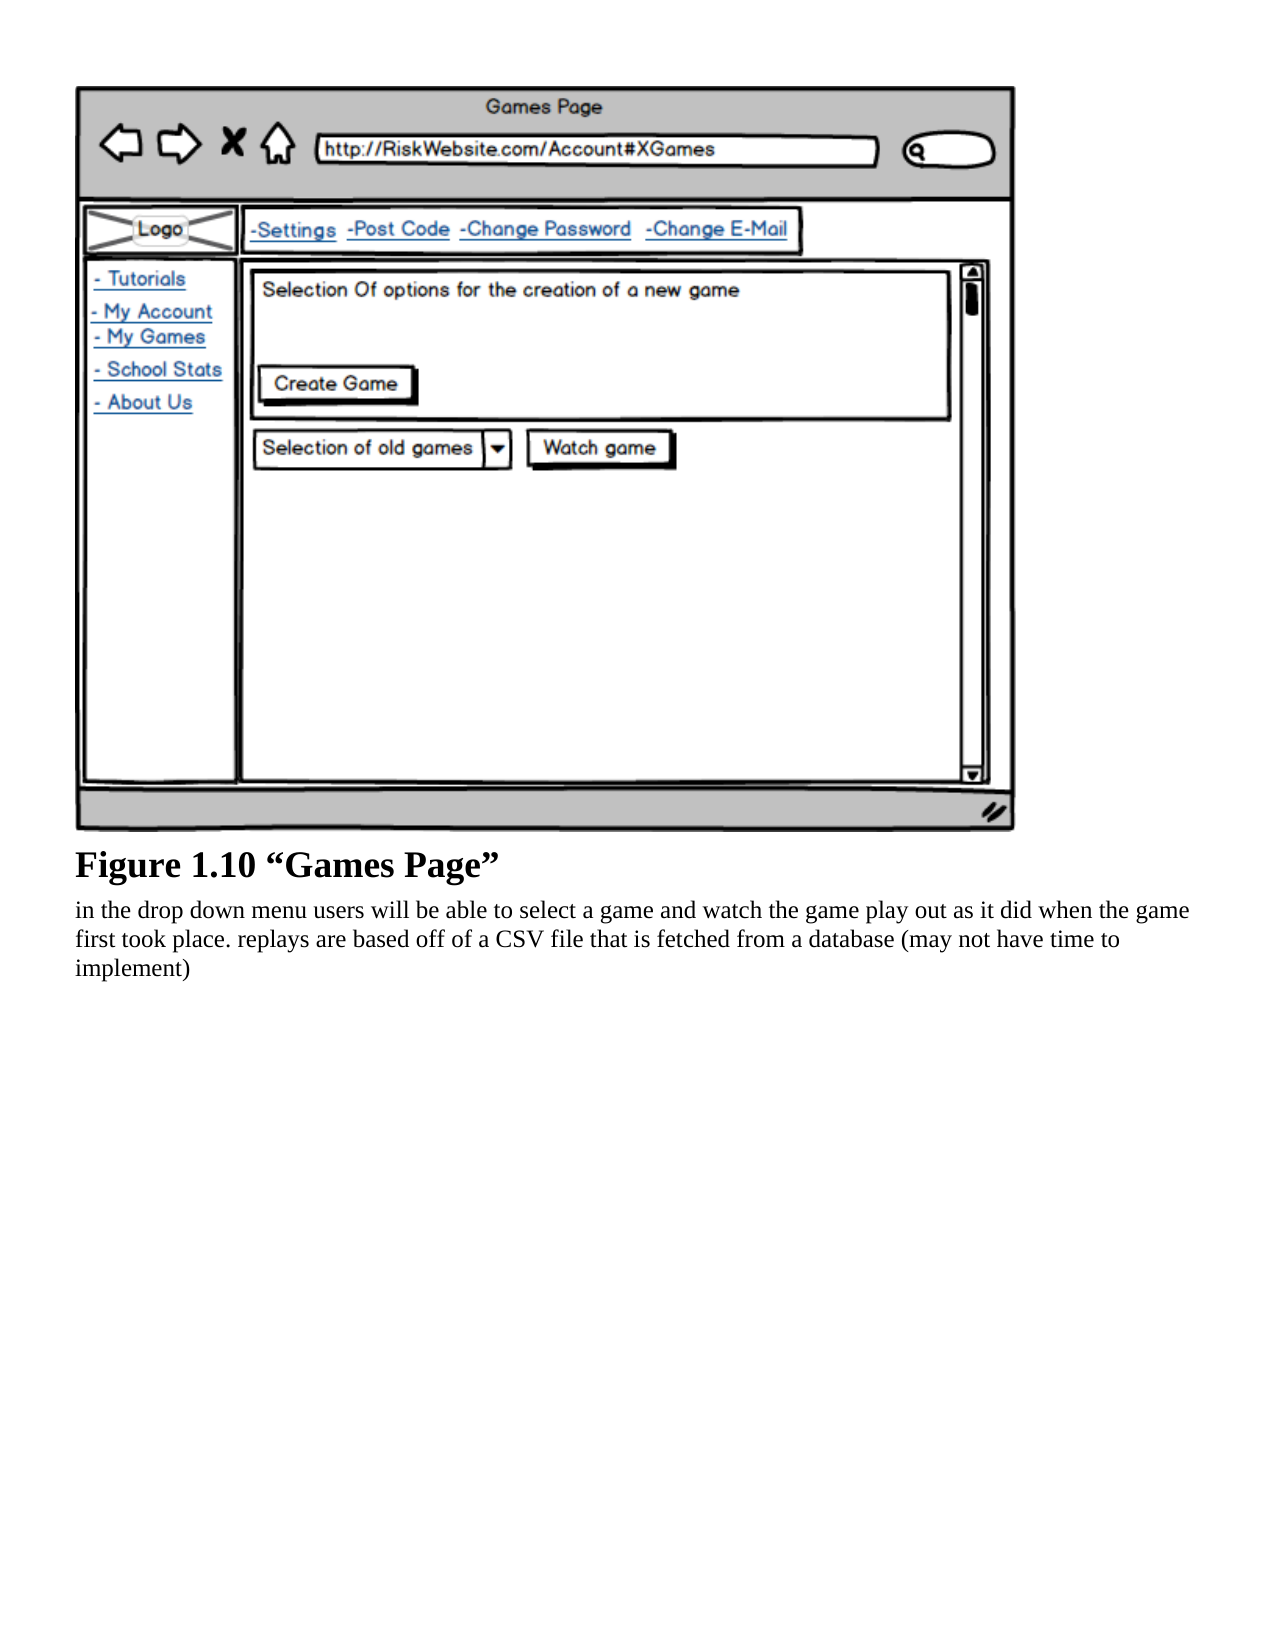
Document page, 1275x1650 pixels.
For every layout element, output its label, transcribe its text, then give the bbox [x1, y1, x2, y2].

subtitle Figure 1.10 “Games Page” [75, 842, 1200, 885]
picture [75, 86, 1016, 832]
text in the drop down menu users will be able to select a game and watch the game play out as it did when the game first took place. replays are based off of a CSV file that is fetched from a database (may not have time to implement) [75, 896, 1200, 982]
